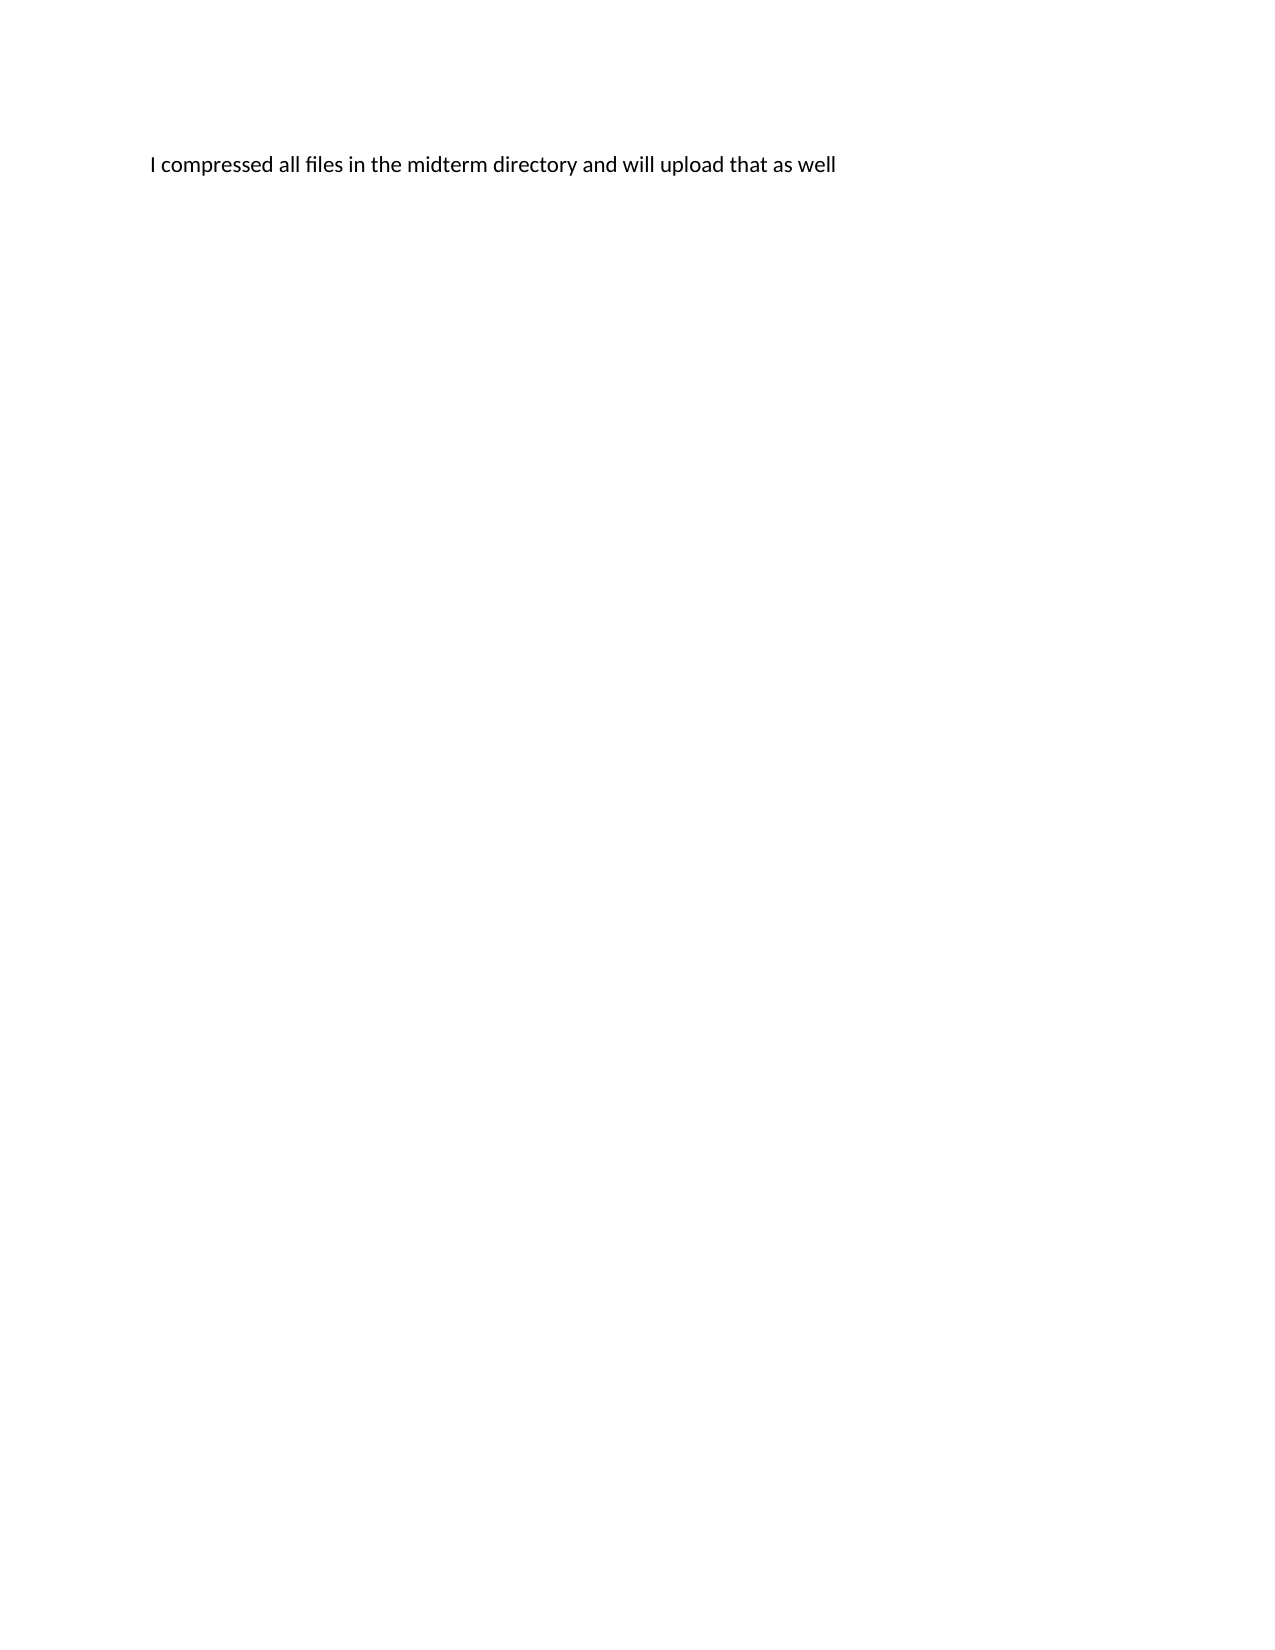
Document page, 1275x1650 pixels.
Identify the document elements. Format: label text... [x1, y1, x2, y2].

text I compressed all files in the midterm directory and will upload that as well [150, 150, 1125, 178]
